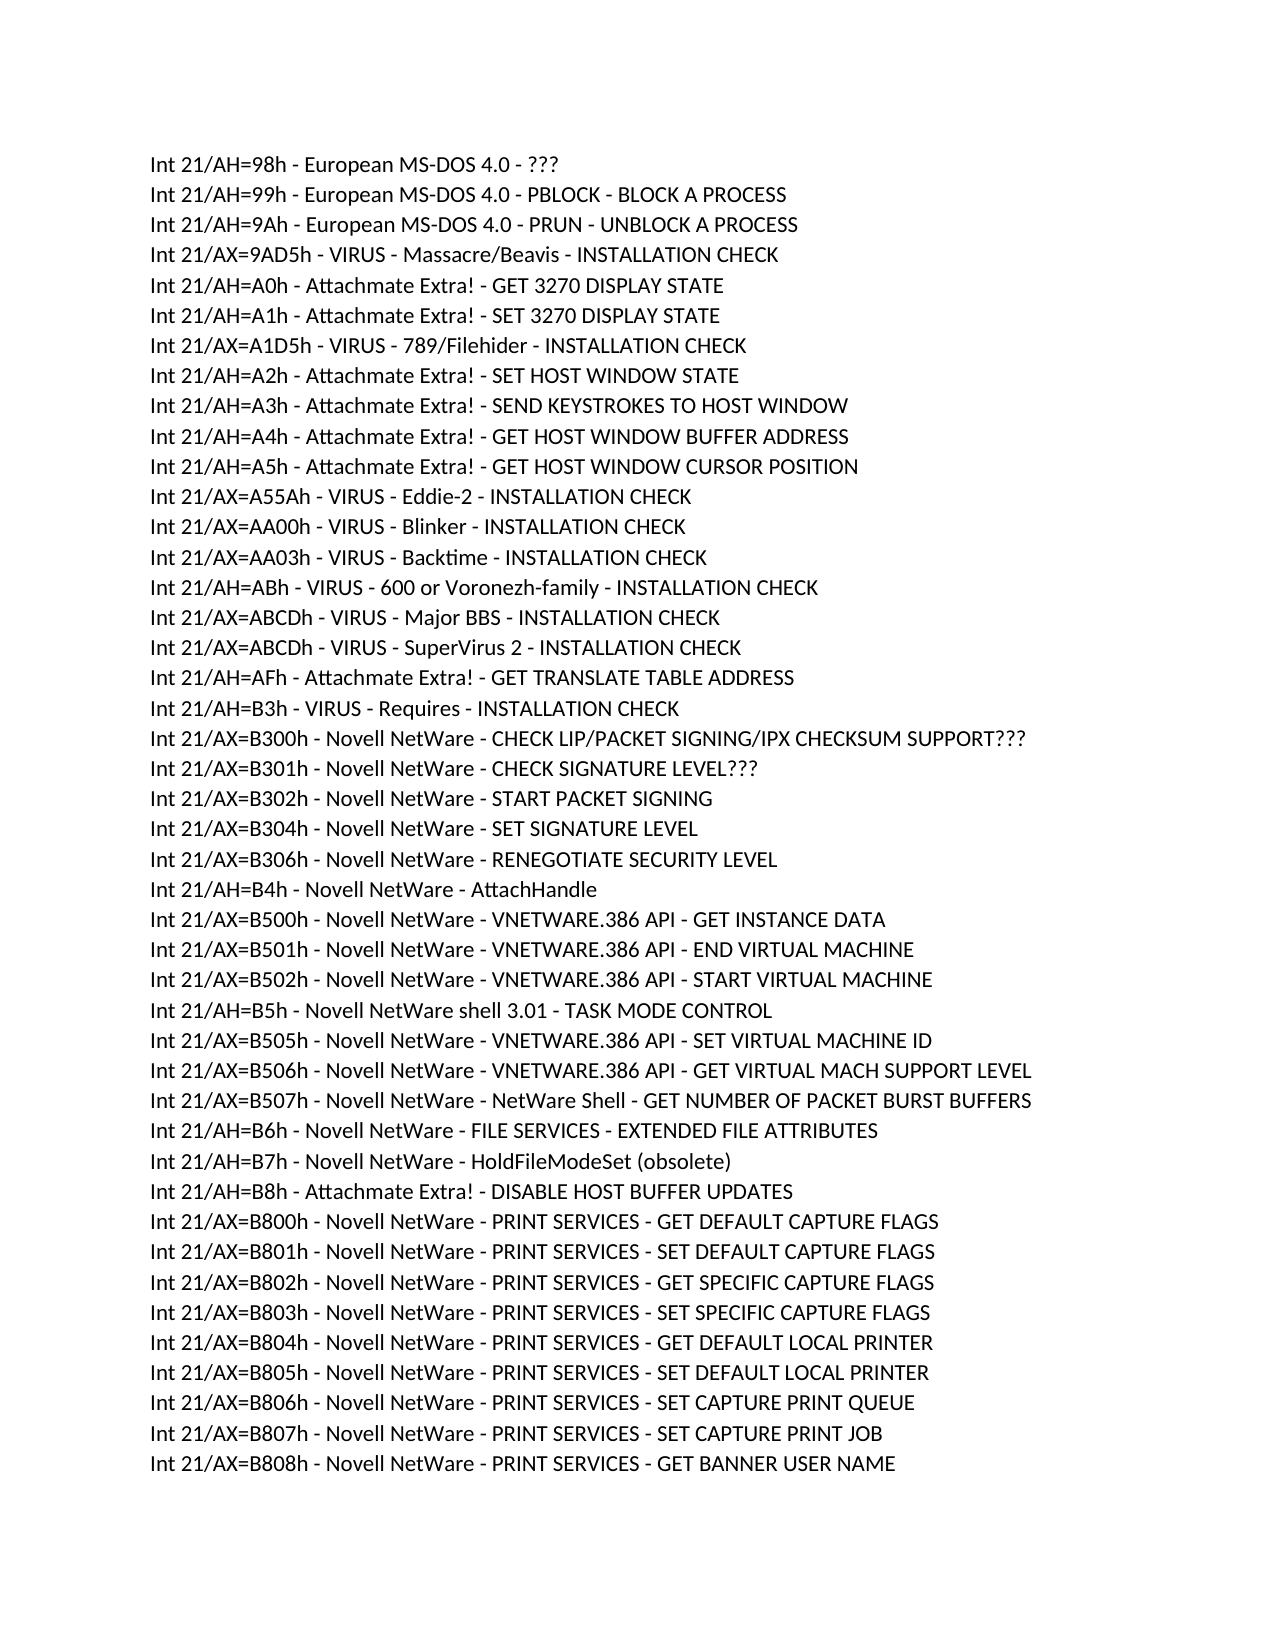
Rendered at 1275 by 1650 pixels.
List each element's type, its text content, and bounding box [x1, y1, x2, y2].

text Int 21/AX=9AD5h - VIRUS - Massacre/Beavis - INSTALLATION CHECK [150, 241, 1125, 269]
text Int 21/AH=A3h - Attachmate Extra! - SEND KEYSTROKES TO HOST WINDOW [150, 392, 1125, 420]
text Int 21/AH=A5h - Attachmate Extra! - GET HOST WINDOW CURSOR POSITION [150, 452, 1125, 480]
text Int 21/AX=B805h - Novell NetWare - PRINT SERVICES - SET DEFAULT LOCAL PRINTER [150, 1358, 1125, 1386]
text Int 21/AH=A2h - Attachmate Extra! - SET HOST WINDOW STATE [150, 361, 1125, 389]
text Int 21/AX=B804h - Novell NetWare - PRINT SERVICES - GET DEFAULT LOCAL PRINTER [150, 1328, 1125, 1356]
text Int 21/AH=98h - European MS-DOS 4.0 - ??? [150, 150, 1125, 178]
text Int 21/AX=B506h - Novell NetWare - VNETWARE.386 API - GET VIRTUAL MACH SUPPORT LEVEL [150, 1056, 1125, 1084]
text Int 21/AX=A55Ah - VIRUS - Eddie-2 - INSTALLATION CHECK [150, 482, 1125, 510]
text Int 21/AX=AA03h - VIRUS - Backtime - INSTALLATION CHECK [150, 543, 1125, 571]
text Int 21/AH=AFh - Attachmate Extra! - GET TRANSLATE TABLE ADDRESS [150, 663, 1125, 692]
text Int 21/AX=B800h - Novell NetWare - PRINT SERVICES - GET DEFAULT CAPTURE FLAGS [150, 1207, 1125, 1235]
text Int 21/AX=B306h - Novell NetWare - RENEGOTIATE SECURITY LEVEL [150, 845, 1125, 873]
text Int 21/AX=B304h - Novell NetWare - SET SIGNATURE LEVEL [150, 814, 1125, 843]
text Int 21/AH=B6h - Novell NetWare - FILE SERVICES - EXTENDED FILE ATTRIBUTES [150, 1117, 1125, 1145]
text Int 21/AX=ABCDh - VIRUS - Major BBS - INSTALLATION CHECK [150, 603, 1125, 631]
text Int 21/AH=B3h - VIRUS - Requires - INSTALLATION CHECK [150, 694, 1125, 722]
text Int 21/AH=B4h - Novell NetWare - AttachHandle [150, 875, 1125, 903]
text Int 21/AX=B500h - Novell NetWare - VNETWARE.386 API - GET INSTANCE DATA [150, 905, 1125, 933]
text Int 21/AX=B803h - Novell NetWare - PRINT SERVICES - SET SPECIFIC CAPTURE FLAGS [150, 1298, 1125, 1326]
text Int 21/AH=ABh - VIRUS - 600 or Voronezh-family - INSTALLATION CHECK [150, 573, 1125, 601]
text Int 21/AX=B808h - Novell NetWare - PRINT SERVICES - GET BANNER USER NAME [150, 1449, 1125, 1477]
text Int 21/AX=B807h - Novell NetWare - PRINT SERVICES - SET CAPTURE PRINT JOB [150, 1419, 1125, 1447]
text Int 21/AH=A0h - Attachmate Extra! - GET 3270 DISPLAY STATE [150, 271, 1125, 299]
text Int 21/AX=B507h - Novell NetWare - NetWare Shell - GET NUMBER OF PACKET BURST BUFFERS [150, 1086, 1125, 1114]
text Int 21/AH=9Ah - European MS-DOS 4.0 - PRUN - UNBLOCK A PROCESS [150, 210, 1125, 238]
text Int 21/AX=B300h - Novell NetWare - CHECK LIP/PACKET SIGNING/IPX CHECKSUM SUPPORT??? [150, 724, 1125, 752]
text Int 21/AH=B7h - Novell NetWare - HoldFileModeSet (obsolete) [150, 1147, 1125, 1175]
text Int 21/AX=B802h - Novell NetWare - PRINT SERVICES - GET SPECIFIC CAPTURE FLAGS [150, 1268, 1125, 1296]
text Int 21/AX=B302h - Novell NetWare - START PACKET SIGNING [150, 784, 1125, 812]
text Int 21/AH=99h - European MS-DOS 4.0 - PBLOCK - BLOCK A PROCESS [150, 180, 1125, 208]
text Int 21/AX=B505h - Novell NetWare - VNETWARE.386 API - SET VIRTUAL MACHINE ID [150, 1026, 1125, 1054]
text Int 21/AX=B501h - Novell NetWare - VNETWARE.386 API - END VIRTUAL MACHINE [150, 935, 1125, 963]
text Int 21/AH=B5h - Novell NetWare shell 3.01 - TASK MODE CONTROL [150, 996, 1125, 1024]
text Int 21/AX=B301h - Novell NetWare - CHECK SIGNATURE LEVEL??? [150, 754, 1125, 782]
text Int 21/AH=A4h - Attachmate Extra! - GET HOST WINDOW BUFFER ADDRESS [150, 422, 1125, 450]
text Int 21/AH=B8h - Attachmate Extra! - DISABLE HOST BUFFER UPDATES [150, 1177, 1125, 1205]
text Int 21/AH=A1h - Attachmate Extra! - SET 3270 DISPLAY STATE [150, 301, 1125, 329]
text Int 21/AX=B801h - Novell NetWare - PRINT SERVICES - SET DEFAULT CAPTURE FLAGS [150, 1237, 1125, 1266]
text Int 21/AX=B502h - Novell NetWare - VNETWARE.386 API - START VIRTUAL MACHINE [150, 966, 1125, 994]
text Int 21/AX=A1D5h - VIRUS - 789/Filehider - INSTALLATION CHECK [150, 331, 1125, 359]
text Int 21/AX=B806h - Novell NetWare - PRINT SERVICES - SET CAPTURE PRINT QUEUE [150, 1388, 1125, 1417]
text Int 21/AX=ABCDh - VIRUS - SuperVirus 2 - INSTALLATION CHECK [150, 633, 1125, 661]
text Int 21/AX=AA00h - VIRUS - Blinker - INSTALLATION CHECK [150, 512, 1125, 541]
